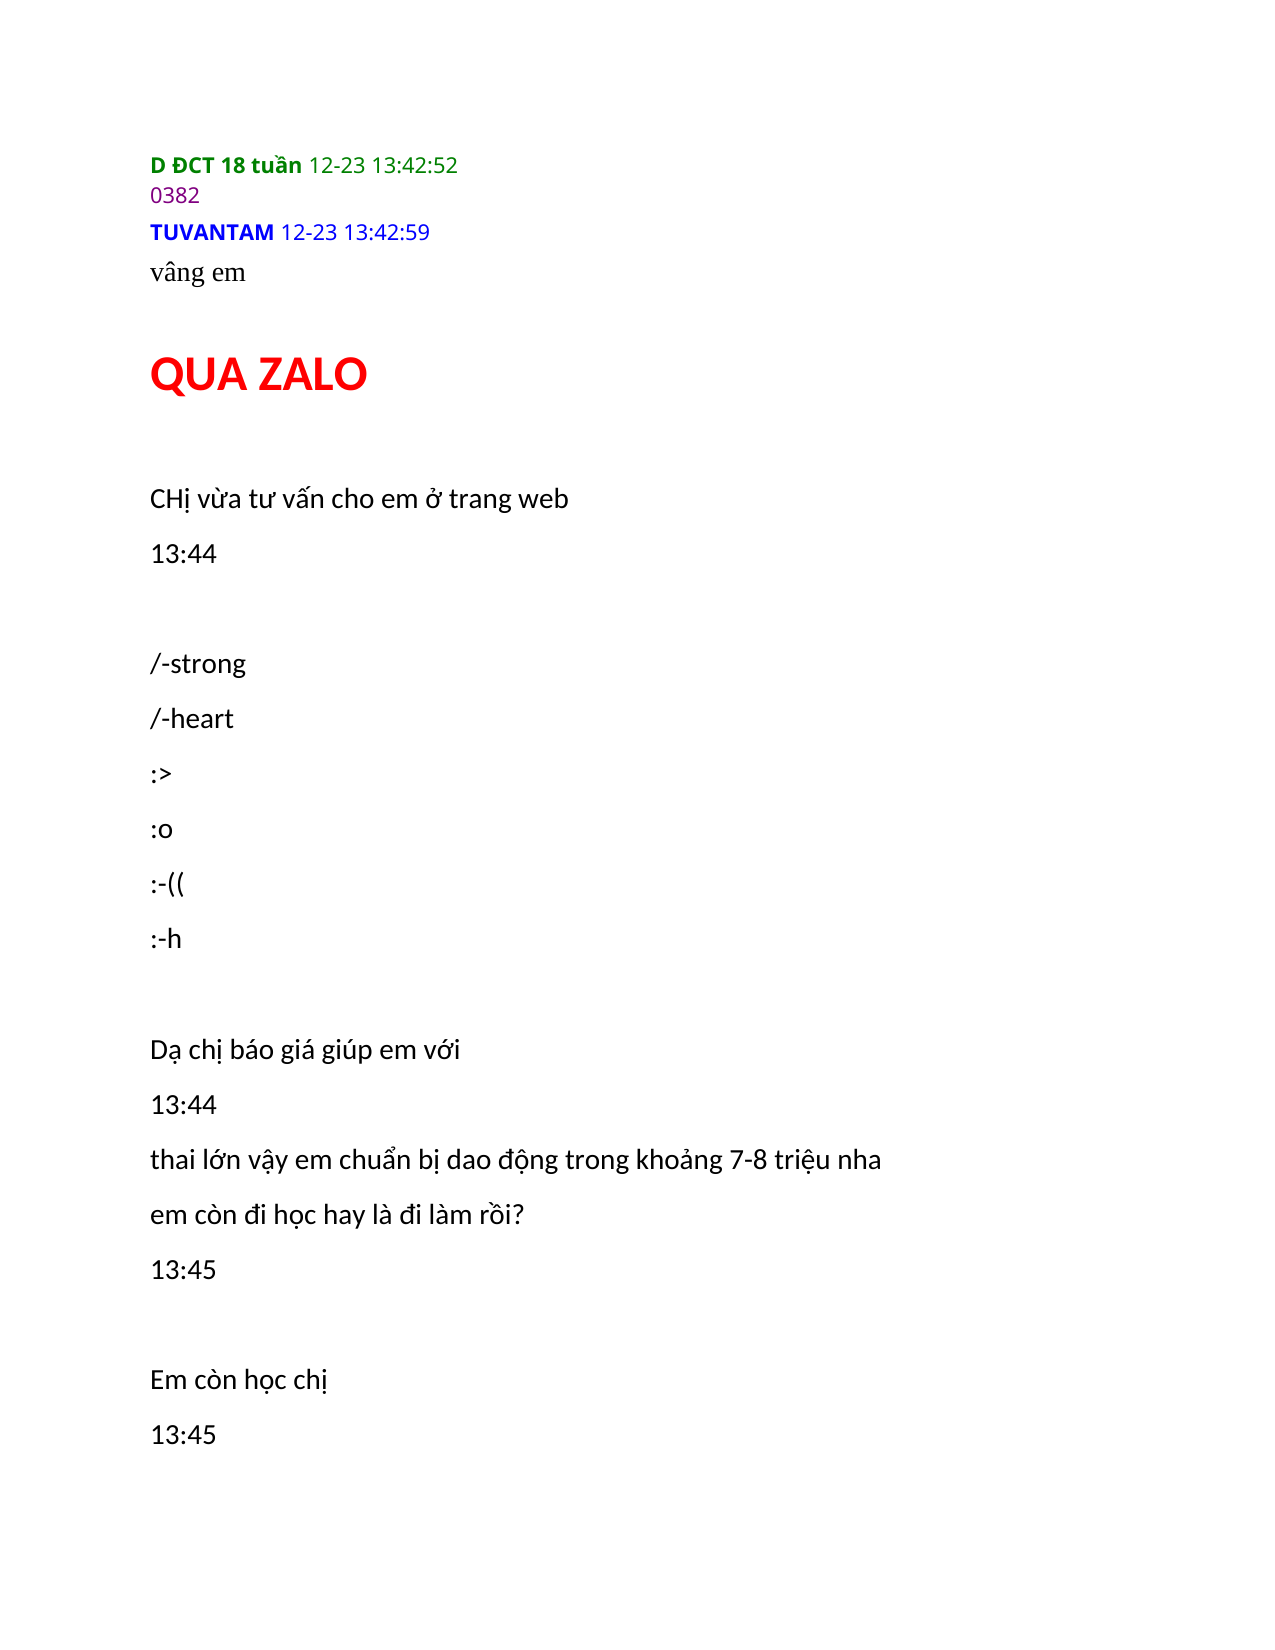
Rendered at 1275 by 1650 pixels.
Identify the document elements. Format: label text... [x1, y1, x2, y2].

text :-(( [150, 865, 1125, 901]
text vâng em [150, 255, 1125, 287]
text /-heart [150, 700, 1125, 736]
text :o [150, 810, 1125, 846]
text 13:44 [150, 1086, 1125, 1121]
text D ĐCT 18 tuần 12-23 13:42:52 [150, 150, 1125, 180]
text :> [150, 755, 1125, 791]
text 13:45 [150, 1416, 1125, 1452]
text QUA ZALO [150, 342, 1125, 403]
text CHị vừa tư vấn cho em ở trang web [150, 480, 1125, 515]
text Em còn học chị [150, 1361, 1125, 1397]
text 0382 [150, 180, 1125, 209]
text :-h [150, 921, 1125, 956]
text thai lớn vậy em chuẩn bị dao động trong khoảng 7-8 triệu nha [150, 1141, 1125, 1177]
text TUVANTAM 12-23 13:42:59 [150, 217, 1125, 247]
text /-strong [150, 645, 1125, 681]
text 13:44 [150, 535, 1125, 570]
text 13:45 [150, 1251, 1125, 1287]
text em còn đi học hay là đi làm rồi? [150, 1196, 1125, 1232]
text Dạ chị báo giá giúp em với [150, 1031, 1125, 1066]
